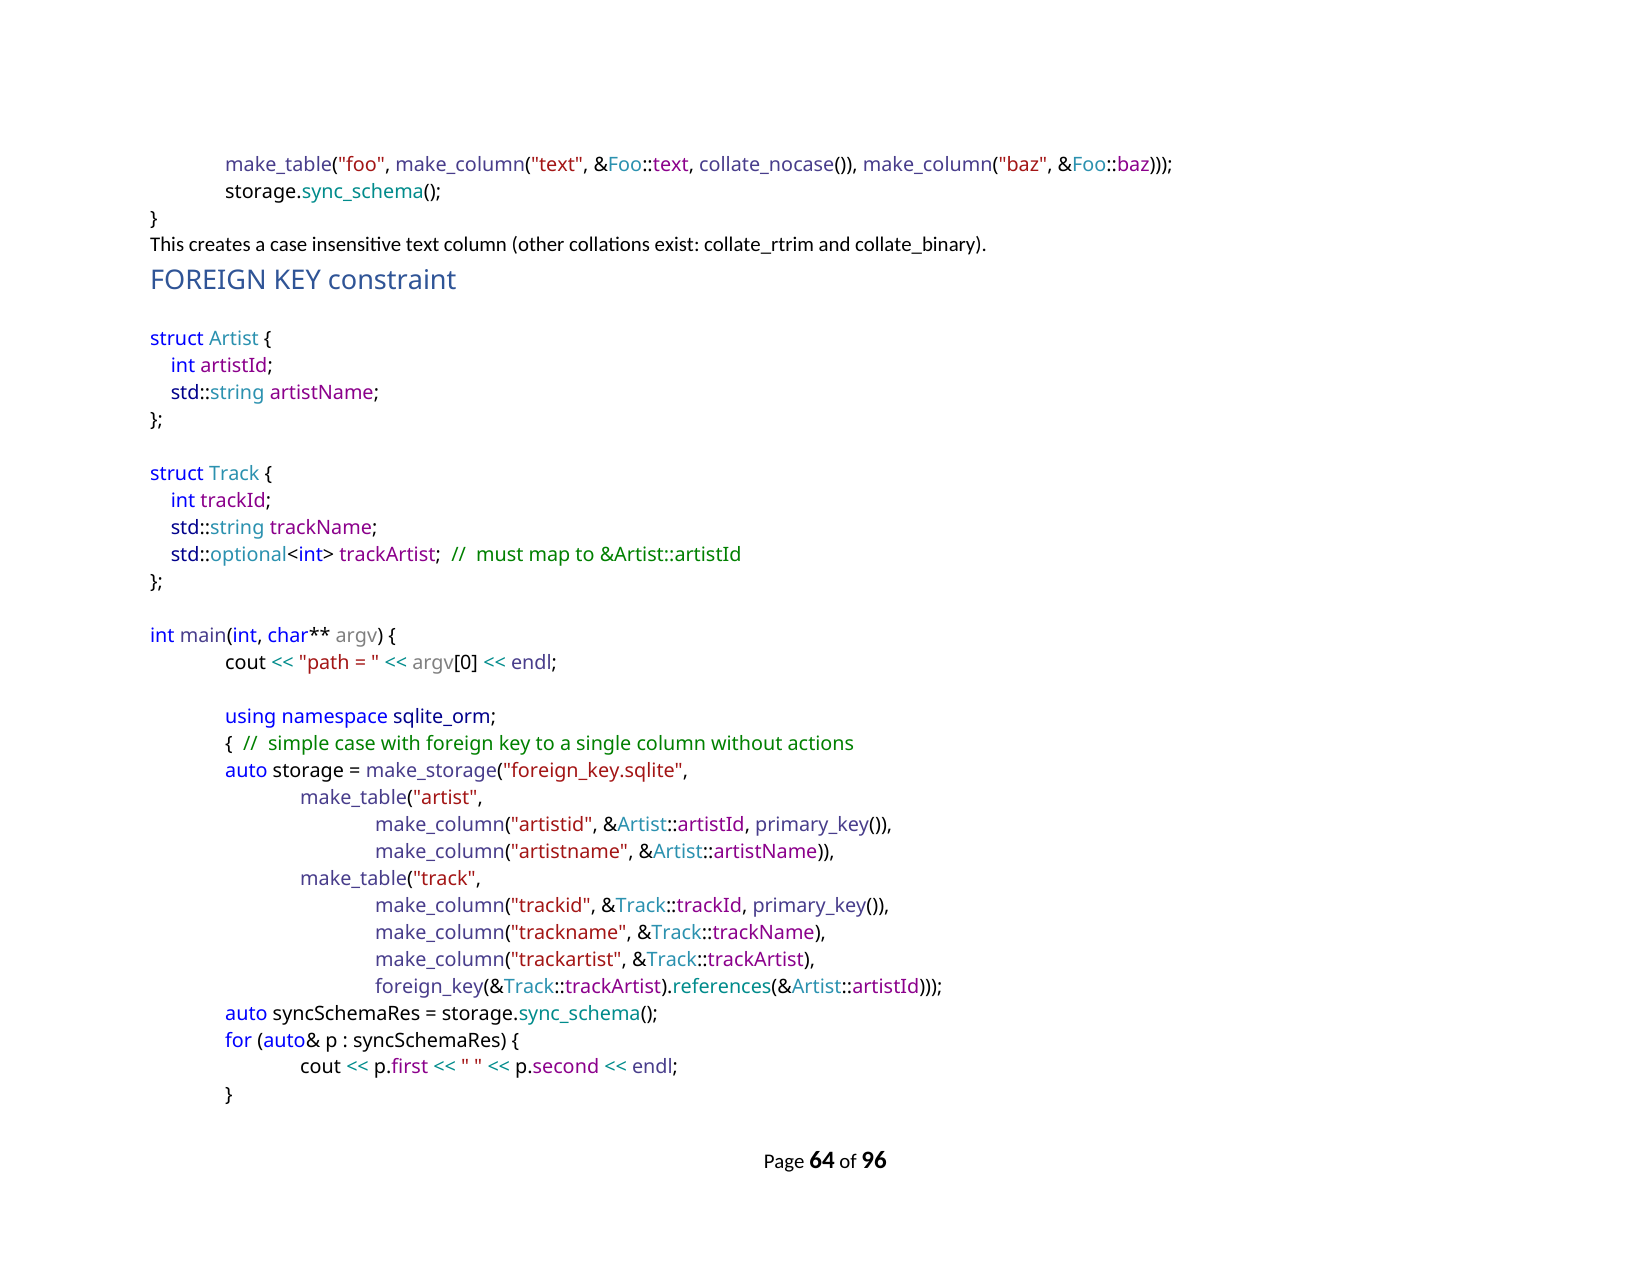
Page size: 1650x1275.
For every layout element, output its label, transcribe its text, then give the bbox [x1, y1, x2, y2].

subtitle FOREIGN KEY constraint [150, 261, 1500, 297]
text make_column("trackname", &Track::trackName), [150, 918, 1500, 945]
text } [150, 204, 1500, 231]
text { // simple case with foreign key to a single column without actions [150, 729, 1500, 756]
text make_column("artistid", &Artist::artistId, primary_key()), [150, 810, 1500, 837]
text } [150, 1080, 1500, 1107]
text std::string trackName; [150, 513, 1500, 540]
text storage.sync_schema(); [150, 177, 1500, 204]
text int main(int, char** argv) { [150, 621, 1500, 648]
text make_table("artist", [150, 783, 1500, 810]
text make_column("artistname", &Artist::artistName)), [150, 837, 1500, 864]
text make_table("foo", make_column("text", &Foo::text, collate_nocase()), make_column("baz", &Foo::baz))); [150, 150, 1500, 177]
text std::string artistName; [150, 378, 1500, 405]
text int artistId; [150, 351, 1500, 378]
text make_column("trackartist", &Track::trackArtist), [150, 945, 1500, 972]
text cout << "path = " << argv[0] << endl; [150, 648, 1500, 675]
text auto syncSchemaRes = storage.sync_schema(); [150, 999, 1500, 1026]
text make_column("trackid", &Track::trackId, primary_key()), [150, 891, 1500, 918]
text struct Track { [150, 459, 1500, 486]
text struct Artist { [150, 324, 1500, 351]
text make_table("track", [150, 864, 1500, 891]
text }; [150, 567, 1500, 594]
text using namespace sqlite_orm; [150, 702, 1500, 729]
text auto storage = make_storage("foreign_key.sqlite", [150, 756, 1500, 783]
text This creates a case insensitive text column (other collations exist: collate_rtrim and collate_binary). [150, 231, 1500, 256]
text std::optional<int> trackArtist; // must map to &Artist::artistId [150, 540, 1500, 567]
text int trackId; [150, 486, 1500, 513]
text cout << p.first << " " << p.second << endl; [150, 1053, 1500, 1080]
text for (auto& p : syncSchemaRes) { [150, 1026, 1500, 1053]
text }; [150, 405, 1500, 432]
text foreign_key(&Track::trackArtist).references(&Artist::artistId))); [150, 972, 1500, 999]
